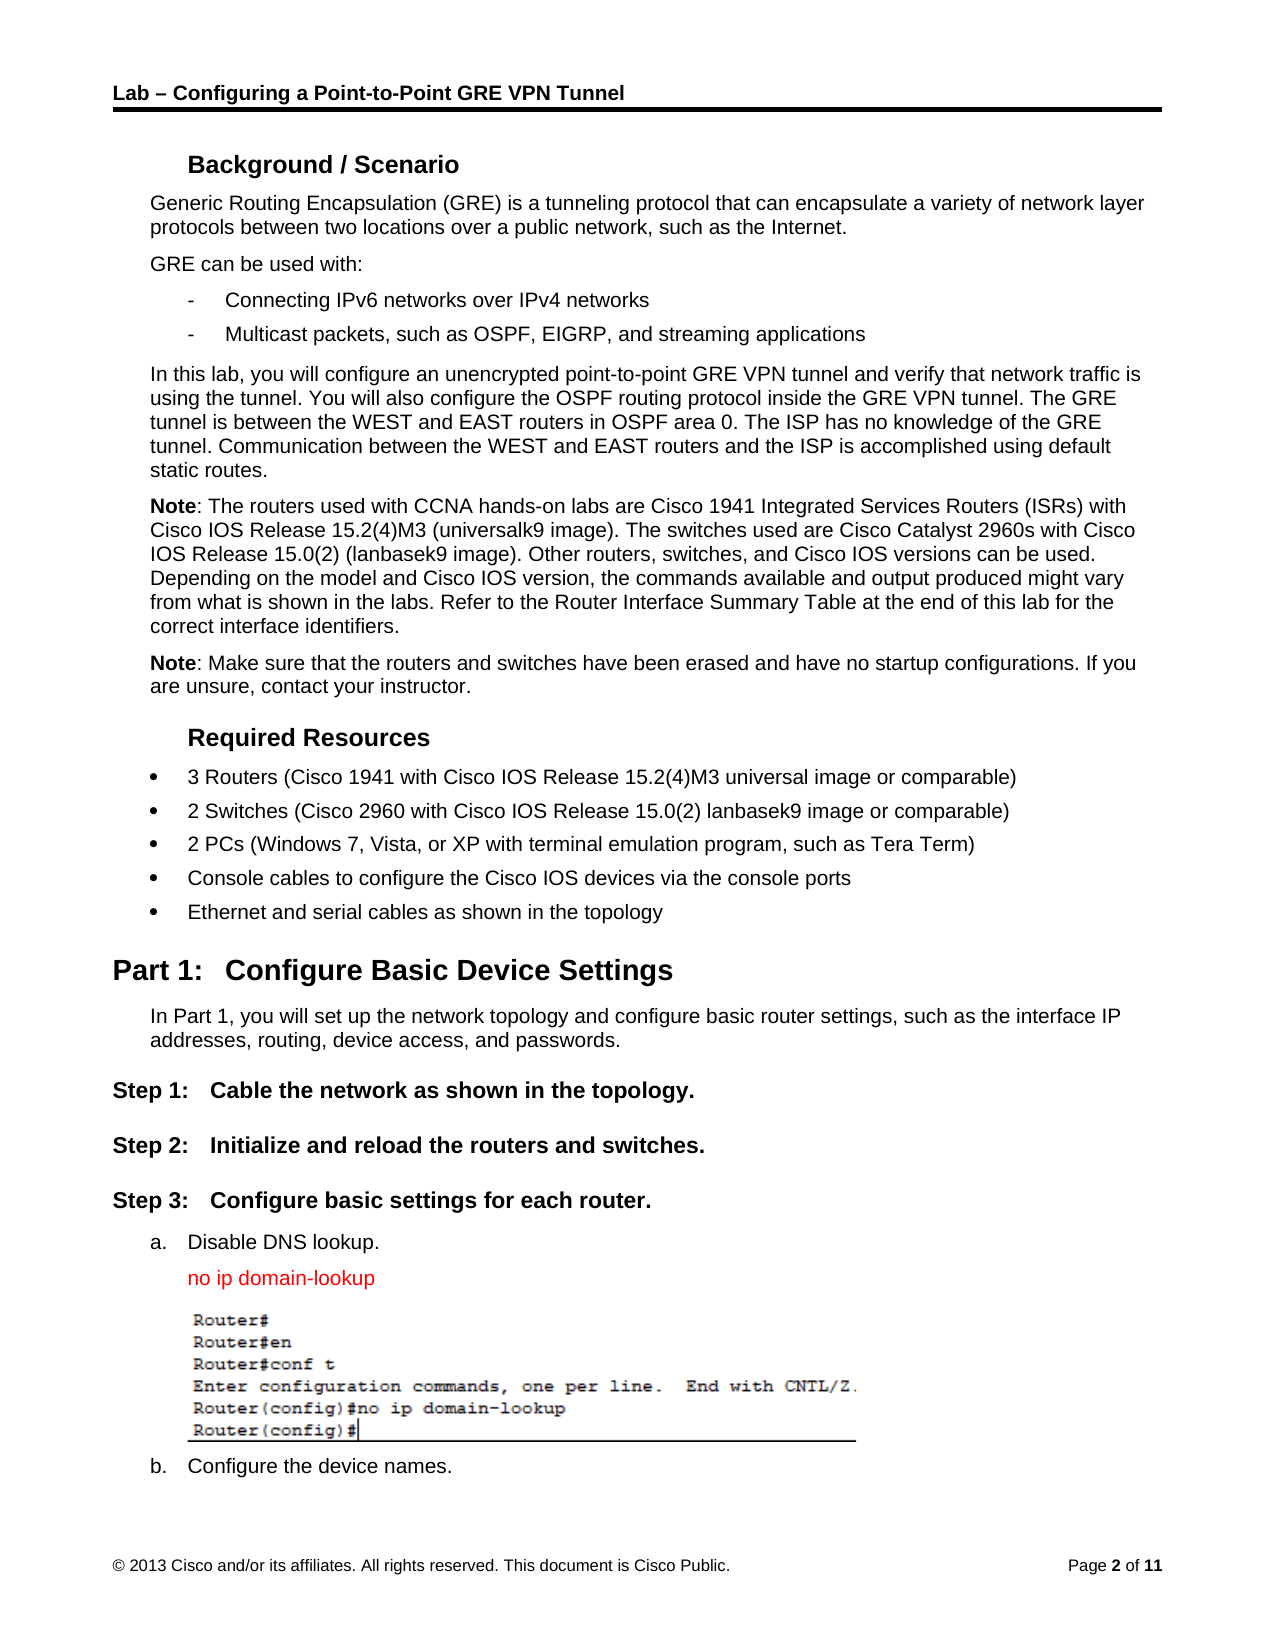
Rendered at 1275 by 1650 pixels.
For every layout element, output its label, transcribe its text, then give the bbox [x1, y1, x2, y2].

text Required Resources [112, 723, 1162, 752]
text 2 Switches (Cisco 2960 with Cisco IOS Release 15.0(2) lanbasek9 image or comparable) [150, 798, 1162, 822]
picture [187, 1302, 857, 1442]
text Background / Scenario [112, 150, 1162, 179]
text Console cables to configure the Cisco IOS devices via the console ports [150, 866, 1162, 890]
text In this lab, you will configure an unencrypted point-to-point GRE VPN tunnel and verify that network traffic is using the tunnel. You will also configure the OSPF routing protocol inside the GRE VPN tunnel. The GRE tunnel is between the WEST and EAST routers in OSPF area 0. The ISP has no knowledge of the GRE tunnel. Communication between the WEST and EAST routers and the ISP is accomplished using default static routes. [150, 362, 1162, 482]
text Ethernet and serial cables as shown in the topology [150, 900, 1162, 924]
text Configure Basic Device Settings [112, 953, 1162, 986]
text Connecting IPv6 networks over IPv4 networks [187, 288, 1162, 312]
text In Part 1, you will set up the network topology and configure basic router settings, such as the interface IP addresses, routing, device access, and passwords. [150, 1004, 1162, 1052]
text Disable DNS lookup. [150, 1230, 1162, 1254]
text Initialize and reload the routers and switches. [112, 1132, 1162, 1158]
text Note: Make sure that the routers and switches have been erased and have no startup configurations. If you are unsure, contact your instructor. [150, 650, 1162, 698]
text Configure basic settings for each router. [112, 1187, 1162, 1213]
text Multicast packets, such as OSPF, EIGRP, and streaming applications [187, 322, 1162, 346]
text Generic Routing Encapsulation (GRE) is a tunneling protocol that can encapsulate a variety of network layer protocols between two locations over a public network, such as the Internet. [150, 191, 1162, 239]
text Cable the network as shown in the topology. [112, 1077, 1162, 1103]
text GRE can be used with: [150, 252, 1162, 276]
text 2 PCs (Windows 7, Vista, or XP with terminal emulation program, such as Tera Term) [150, 832, 1162, 856]
text Configure the device names. [150, 1454, 1162, 1478]
list no ip domain-lookup [112, 1266, 1162, 1290]
text Note: The routers used with CCNA hands-on labs are Cisco 1941 Integrated Services Routers (ISRs) with Cisco IOS Release 15.2(4)M3 (universalk9 image). The switches used are Cisco Catalyst 2960s with Cisco IOS Release 15.0(2) (lanbasek9 image). Other routers, switches, and Cisco IOS versions can be used. Depending on the model and Cisco IOS version, the commands available and output produced might vary from what is shown in the labs. Refer to the Router Interface Summary Table at the end of this lab for the correct interface identifiers. [150, 494, 1162, 638]
text 3 Routers (Cisco 1941 with Cisco IOS Release 15.2(4)M3 universal image or comparable) [150, 764, 1162, 789]
